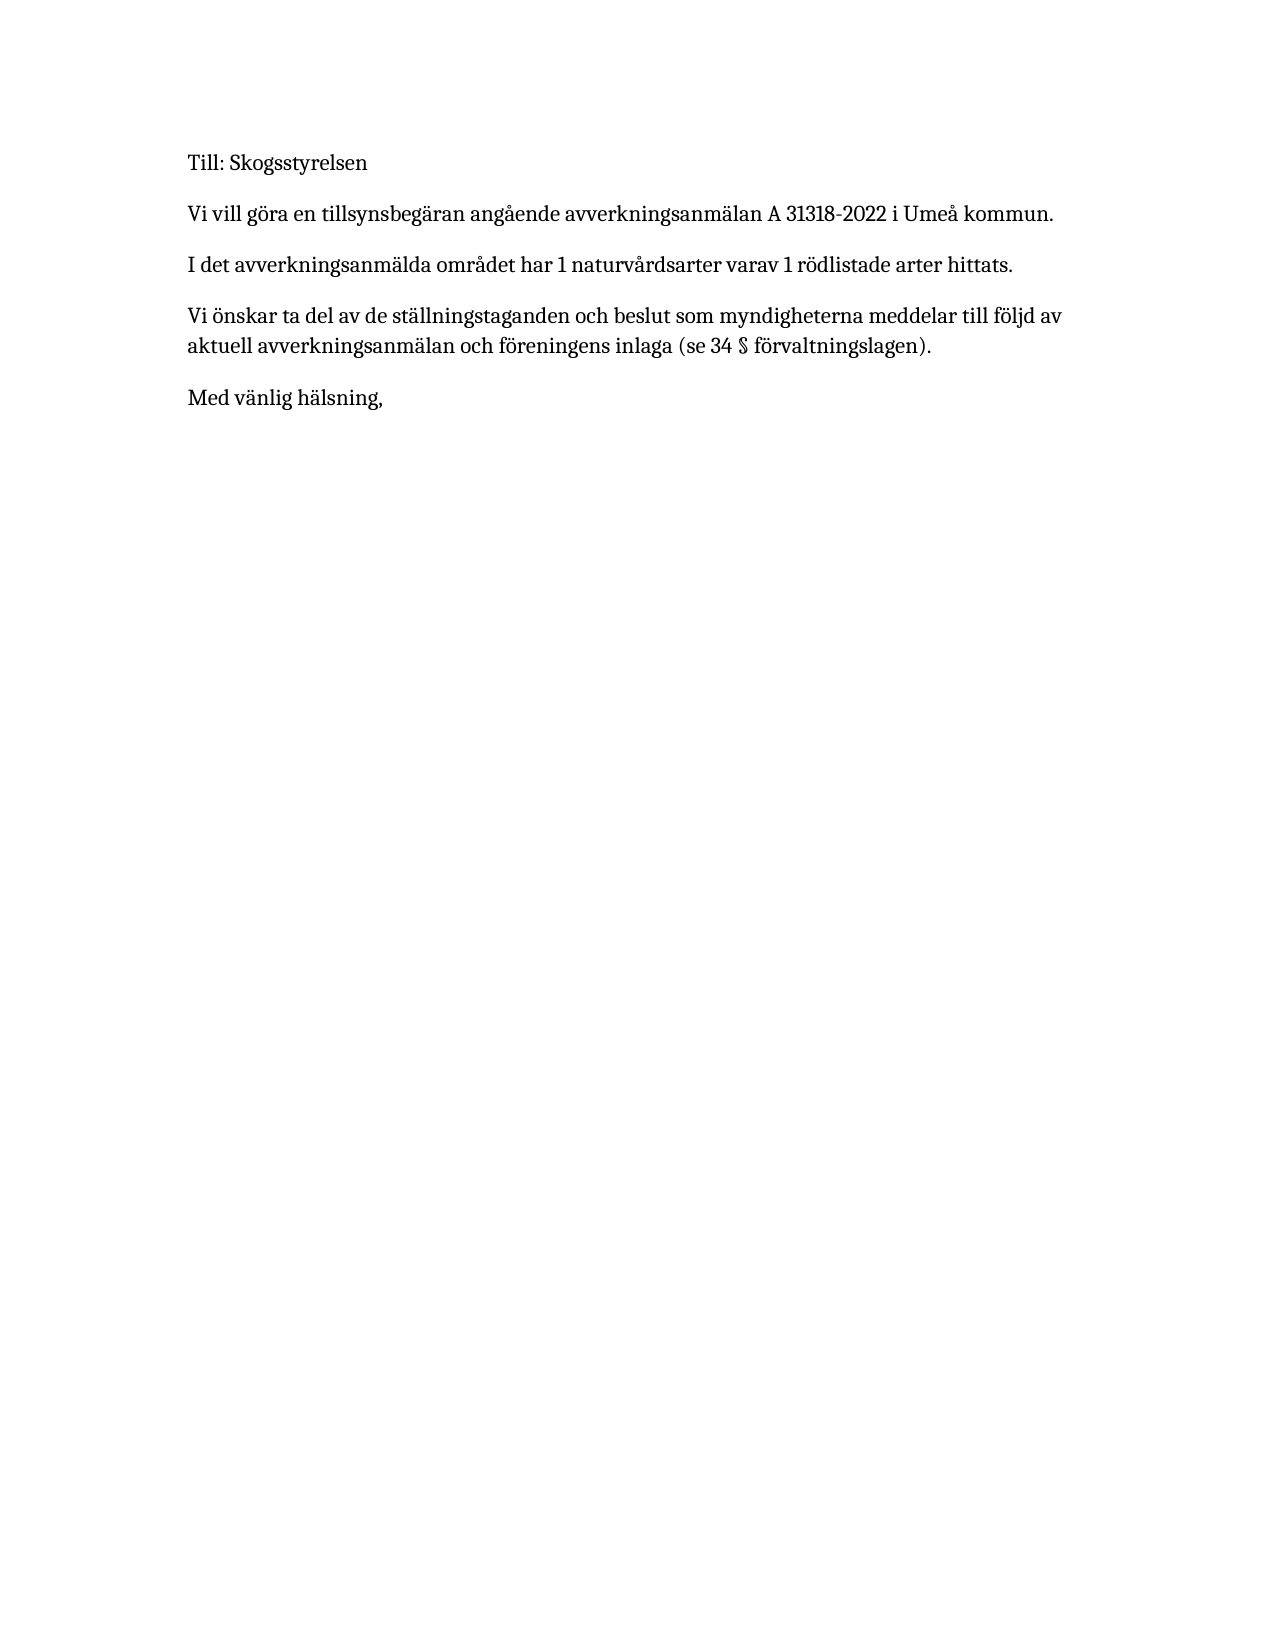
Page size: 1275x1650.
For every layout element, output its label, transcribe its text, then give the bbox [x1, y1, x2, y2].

text I det avverkningsanmälda området har 1 naturvårdsarter varav 1 rödlistade arter hittats. [187, 252, 1087, 278]
text Till: Skogsstyrelsen [187, 150, 1087, 176]
text Med vänlig hälsning, [187, 384, 1087, 441]
text Vi vill göra en tillsynsbegäran angående avverkningsanmälan A 31318-2022 i Umeå kommun. [187, 201, 1087, 227]
text Vi önskar ta del av de ställningstaganden och beslut som myndigheterna meddelar till följd av aktuell avverkningsanmälan och föreningens inlaga (se 34 § förvaltningslagen). [187, 303, 1087, 360]
